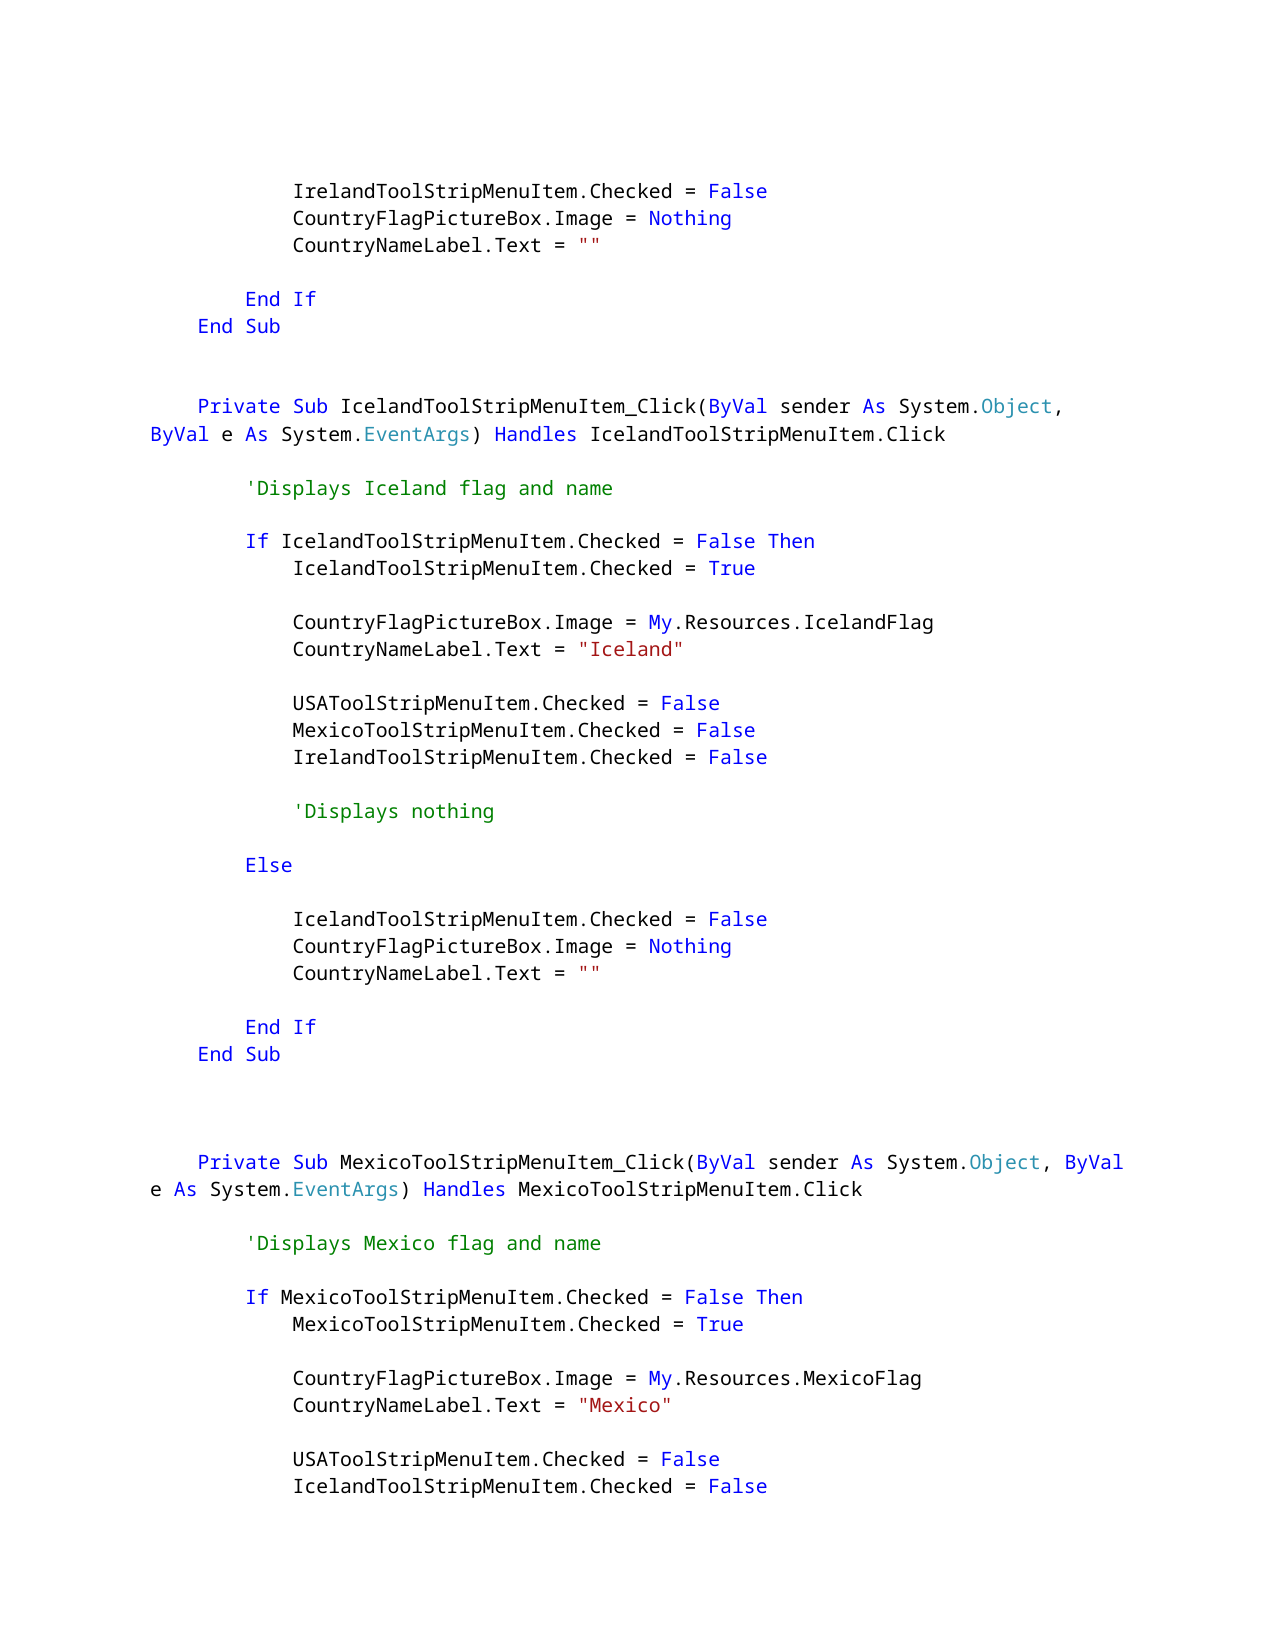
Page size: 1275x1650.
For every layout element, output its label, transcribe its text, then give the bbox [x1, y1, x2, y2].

text CountryNameLabel.Text = "" [150, 231, 1125, 258]
text 'Displays Iceland flag and name [150, 474, 1125, 501]
text If MexicoToolStripMenuItem.Checked = False Then [150, 1283, 1125, 1310]
text CountryNameLabel.Text = "Iceland" [150, 636, 1125, 663]
text USAToolStripMenuItem.Checked = False [150, 689, 1125, 717]
text USAToolStripMenuItem.Checked = False [150, 1445, 1125, 1472]
text CountryFlagPictureBox.Image = Nothing [150, 204, 1125, 231]
text 'Displays nothing [150, 797, 1125, 824]
text CountryNameLabel.Text = "" [150, 959, 1125, 986]
text MexicoToolStripMenuItem.Checked = True [150, 1310, 1125, 1337]
text CountryFlagPictureBox.Image = My.Resources.IcelandFlag [150, 609, 1125, 636]
text CountryFlagPictureBox.Image = Nothing [150, 932, 1125, 959]
text MexicoToolStripMenuItem.Checked = False [150, 717, 1125, 743]
text CountryFlagPictureBox.Image = My.Resources.MexicoFlag [150, 1364, 1125, 1391]
text IcelandToolStripMenuItem.Checked = False [150, 905, 1125, 932]
text IcelandToolStripMenuItem.Checked = True [150, 555, 1125, 582]
text End If [150, 285, 1125, 312]
text End Sub [150, 312, 1125, 339]
text IrelandToolStripMenuItem.Checked = False [150, 743, 1125, 771]
text If IcelandToolStripMenuItem.Checked = False Then [150, 528, 1125, 555]
text IcelandToolStripMenuItem.Checked = False [150, 1472, 1125, 1499]
text Else [150, 851, 1125, 878]
text 'Displays Mexico flag and name [150, 1229, 1125, 1256]
text Private Sub IcelandToolStripMenuItem_Click(ByVal sender As System.Object, ByVal e As System.EventArgs) Handles IcelandToolStripMenuItem.Click [150, 393, 1125, 447]
text End Sub [150, 1040, 1125, 1067]
text End If [150, 1013, 1125, 1040]
text IrelandToolStripMenuItem.Checked = False [150, 177, 1125, 204]
text CountryNameLabel.Text = "Mexico" [150, 1391, 1125, 1418]
text Private Sub MexicoToolStripMenuItem_Click(ByVal sender As System.Object, ByVal e As System.EventArgs) Handles MexicoToolStripMenuItem.Click [150, 1148, 1125, 1202]
